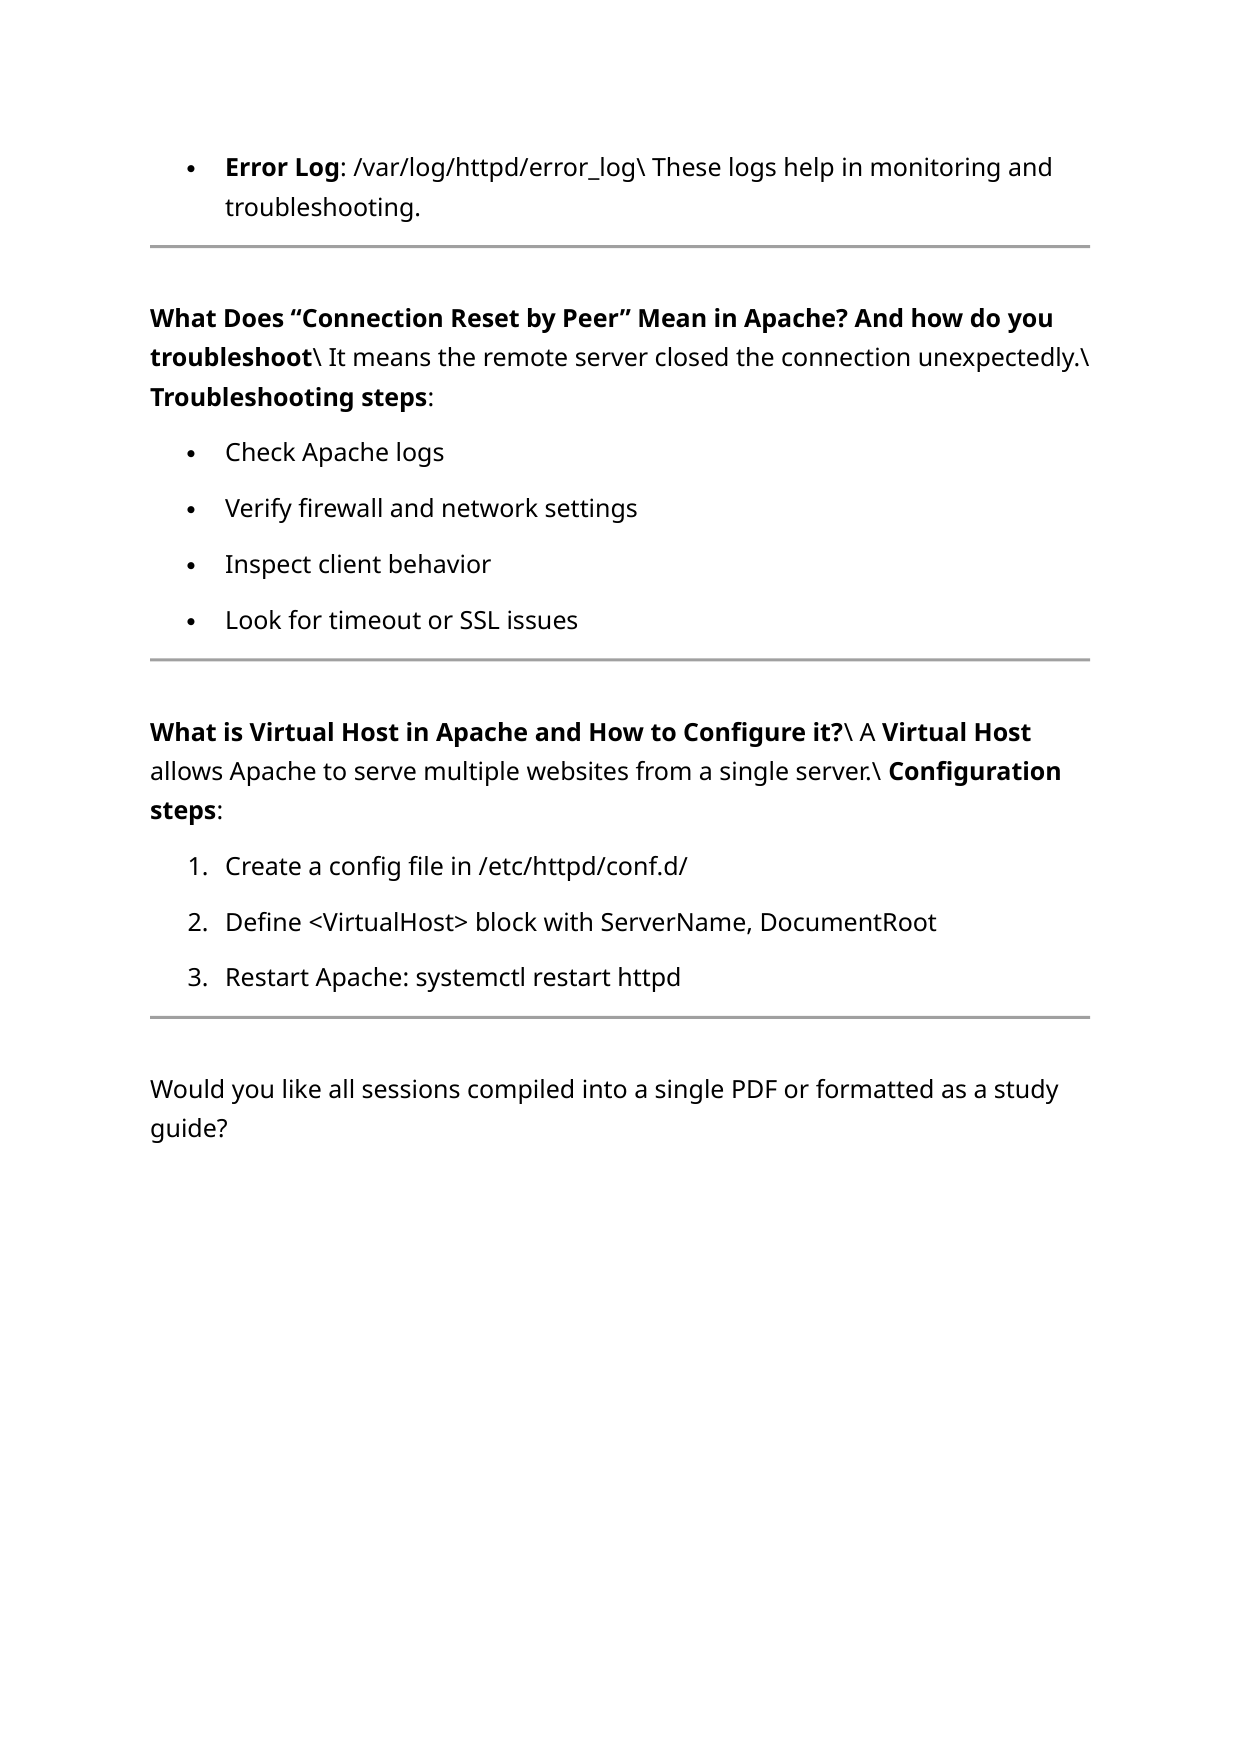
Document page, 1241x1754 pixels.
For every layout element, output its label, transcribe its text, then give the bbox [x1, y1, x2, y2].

list Create a config file in /etc/httpd/conf.d/ [187, 848, 1090, 882]
list Check Apache logs [187, 435, 1090, 469]
text Would you like all sessions compiled into a single PDF or formatted as a study guide? [150, 1072, 1090, 1145]
text What is Virtual Host in Apache and How to Configure it?\ A Virtual Host allows Apache to serve multiple websites from a single server.\ Configuration steps: [150, 714, 1090, 827]
list Restart Apache: systemctl restart httpd [187, 960, 1090, 994]
list Error Log: /var/log/httpd/error_log\ These logs help in monitoring and troubleshooting. [187, 150, 1090, 223]
list Look for timeout or SSL issues [187, 602, 1090, 637]
list Inspect client behavior [187, 547, 1090, 581]
list Verify firewall and network settings [187, 491, 1090, 525]
text What Does “Connection Reset by Peer” Mean in Apache? And how do you troubleshoot\ It means the remote server closed the connection unexpectedly.\ Troubleshooting steps: [150, 301, 1090, 413]
list Define <VirtualHost> block with ServerName, DocumentRoot [187, 904, 1090, 938]
